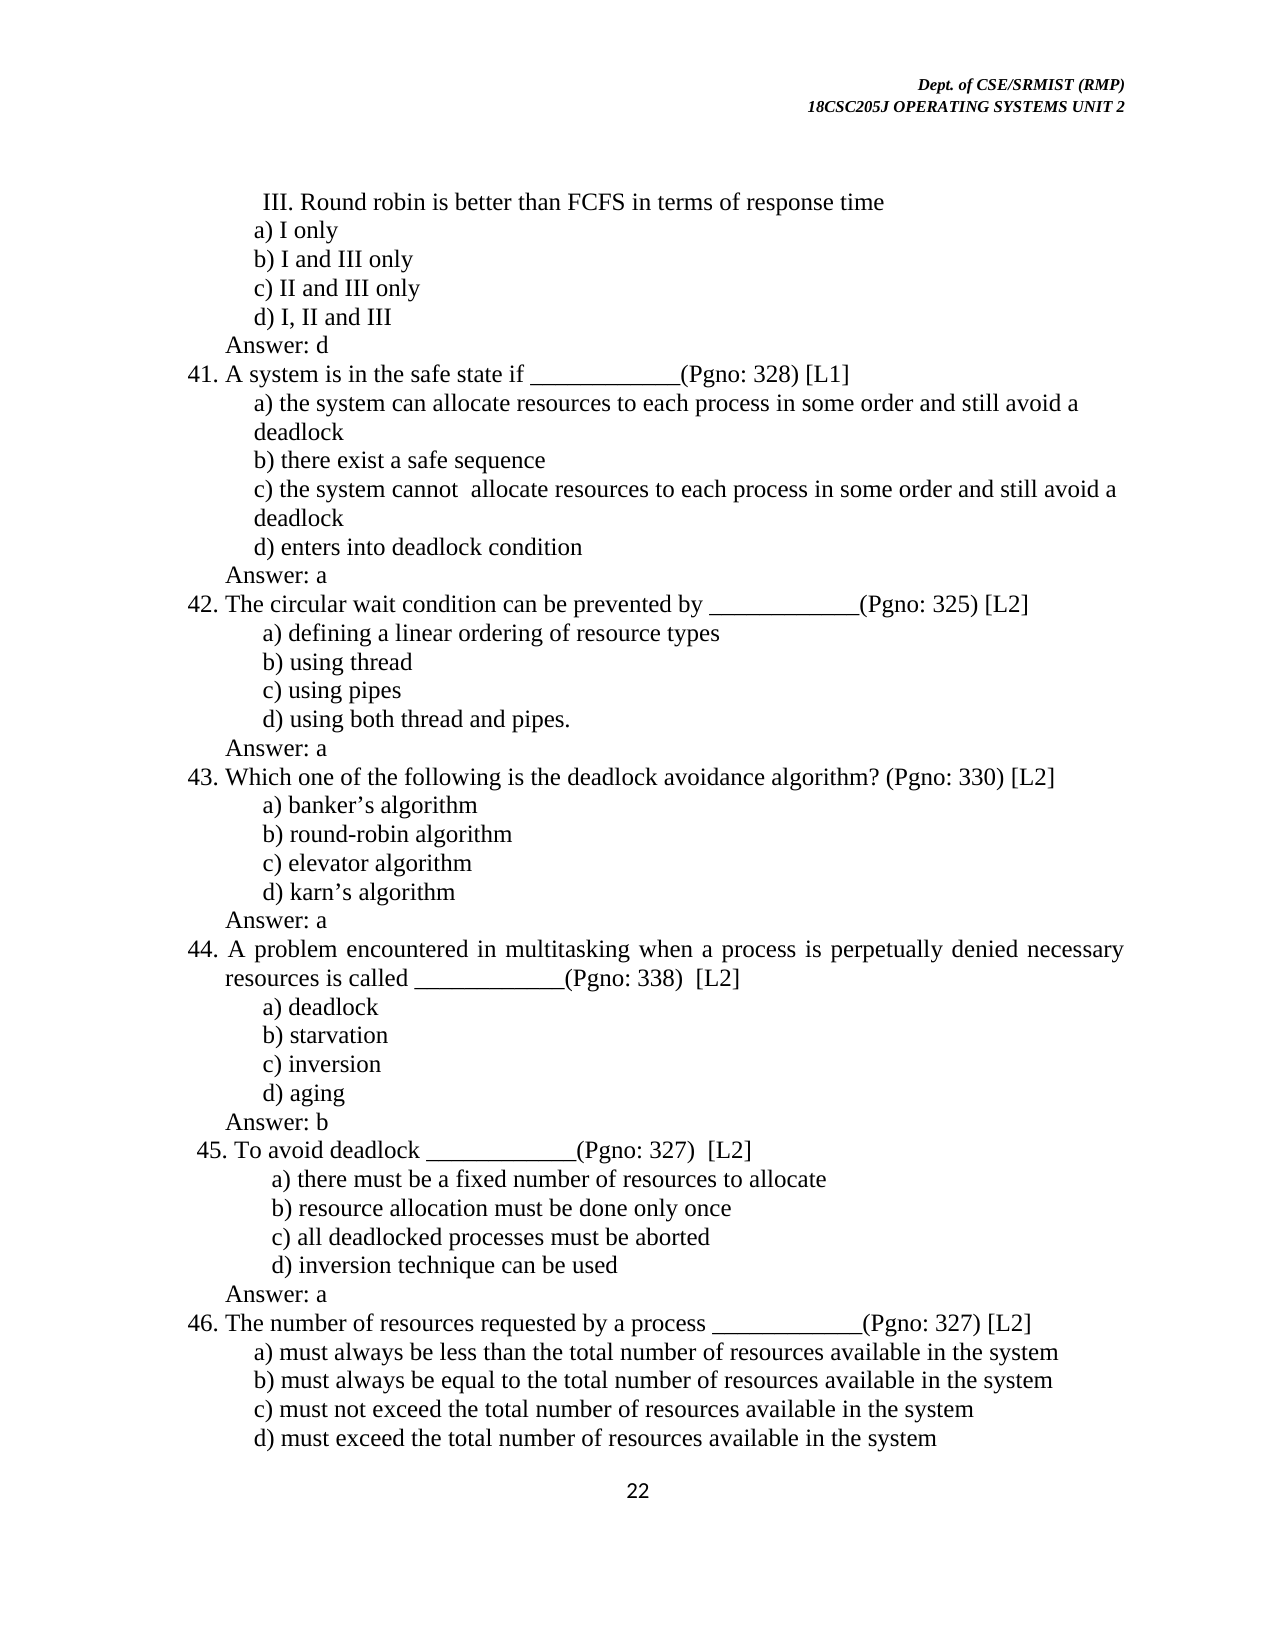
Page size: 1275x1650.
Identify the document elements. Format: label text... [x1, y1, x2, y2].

text c) elevator algorithm [262, 848, 1125, 877]
text Answer: b [225, 1107, 1125, 1136]
text III. Round robin is better than FCFS in terms of response time [262, 187, 1125, 216]
text 45. To avoid deadlock ____________(Pgno: 327) [L2] a) there must be a fixed number of resources to allocate b) resource allocation must be done only once c) all deadlocked processes must be aborted d) inversion technique can be used [196, 1136, 1125, 1279]
text d) using both thread and pipes. [262, 704, 1125, 733]
text b) using thread [262, 647, 1125, 676]
text d) aging [262, 1078, 1125, 1107]
text Answer: a [225, 1279, 1125, 1308]
text b) starvation [262, 1021, 1125, 1049]
text b) round-robin algorithm [262, 819, 1125, 848]
text a) I only b) I and III only c) II and III only d) I, II and III [253, 216, 1125, 331]
text 41. A system is in the safe state if ____________(Pgno: 328) [L1] a) the system can allocate resources to each process in some order and still avoid a deadlock b) there exist a safe sequence c) the system cannot allocate resources to each process in some order and still avoid a deadlock d) enters into deadlock condition [187, 359, 1125, 561]
text Answer: a [225, 733, 1125, 762]
text Answer: a [225, 906, 1125, 934]
text c) inversion [262, 1049, 1125, 1078]
text c) using pipes [262, 676, 1125, 704]
text a) defining a linear ordering of resource types [262, 618, 1125, 647]
text 46. The number of resources requested by a process ____________(Pgno: 327) [L2] a) must always be less than the total number of resources available in the system b) must always be equal to the total number of resources available in the system c) must not exceed the total number of resources available in the system d) must exceed the total number of resources available in the system [187, 1308, 1125, 1452]
text Answer: a [225, 561, 1125, 589]
text a) deadlock [262, 992, 1125, 1021]
text 42. The circular wait condition can be prevented by ____________(Pgno: 325) [L2] [187, 589, 1125, 618]
text d) karn’s algorithm [262, 877, 1125, 906]
text Answer: d [225, 331, 1125, 359]
text 44. A problem encountered in multitasking when a process is perpetually denied necessary resources is called ____________(Pgno: 338) [L2] [187, 934, 1125, 992]
text a) banker’s algorithm [262, 791, 1125, 819]
text 43. Which one of the following is the deadlock avoidance algorithm? (Pgno: 330) [L2] [187, 762, 1125, 791]
